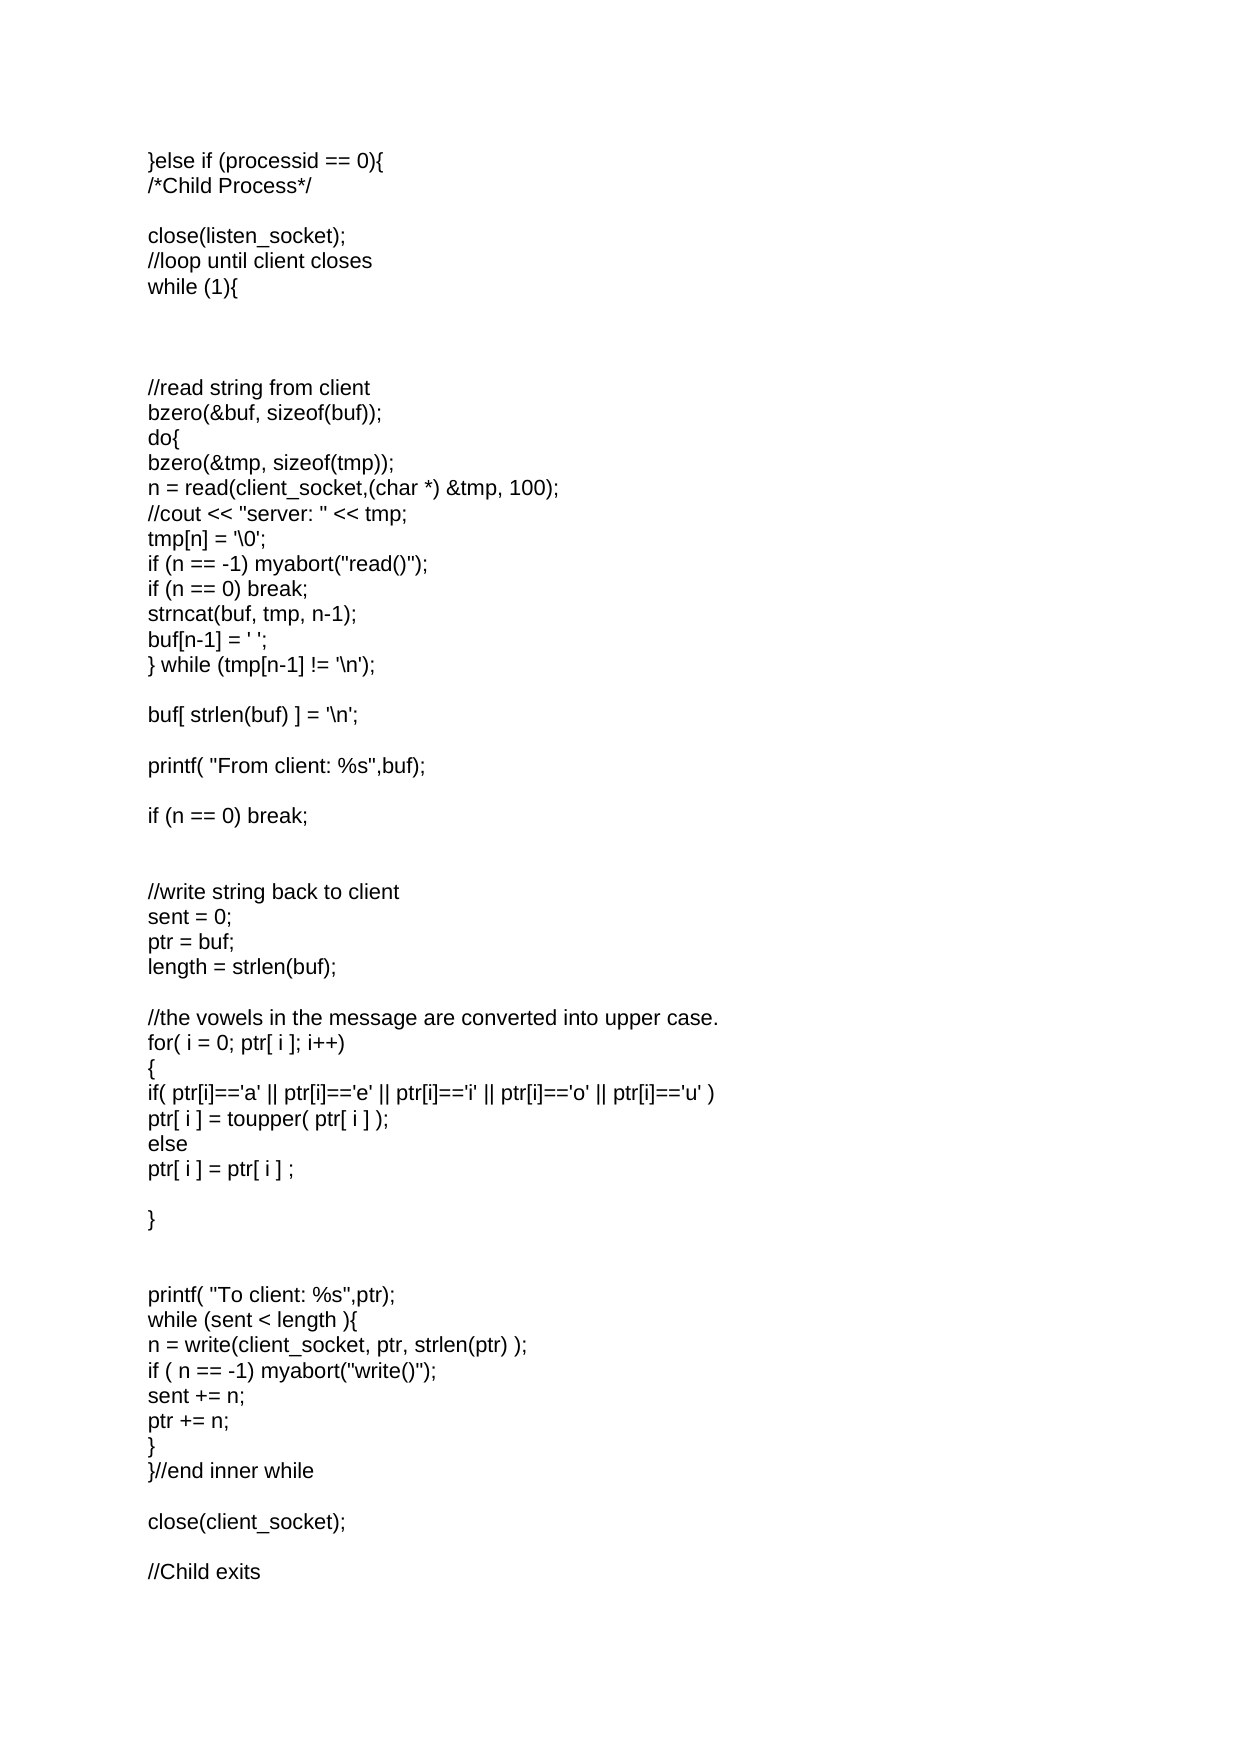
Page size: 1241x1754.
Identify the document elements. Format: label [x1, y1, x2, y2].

text [148, 148, 1093, 1584]
